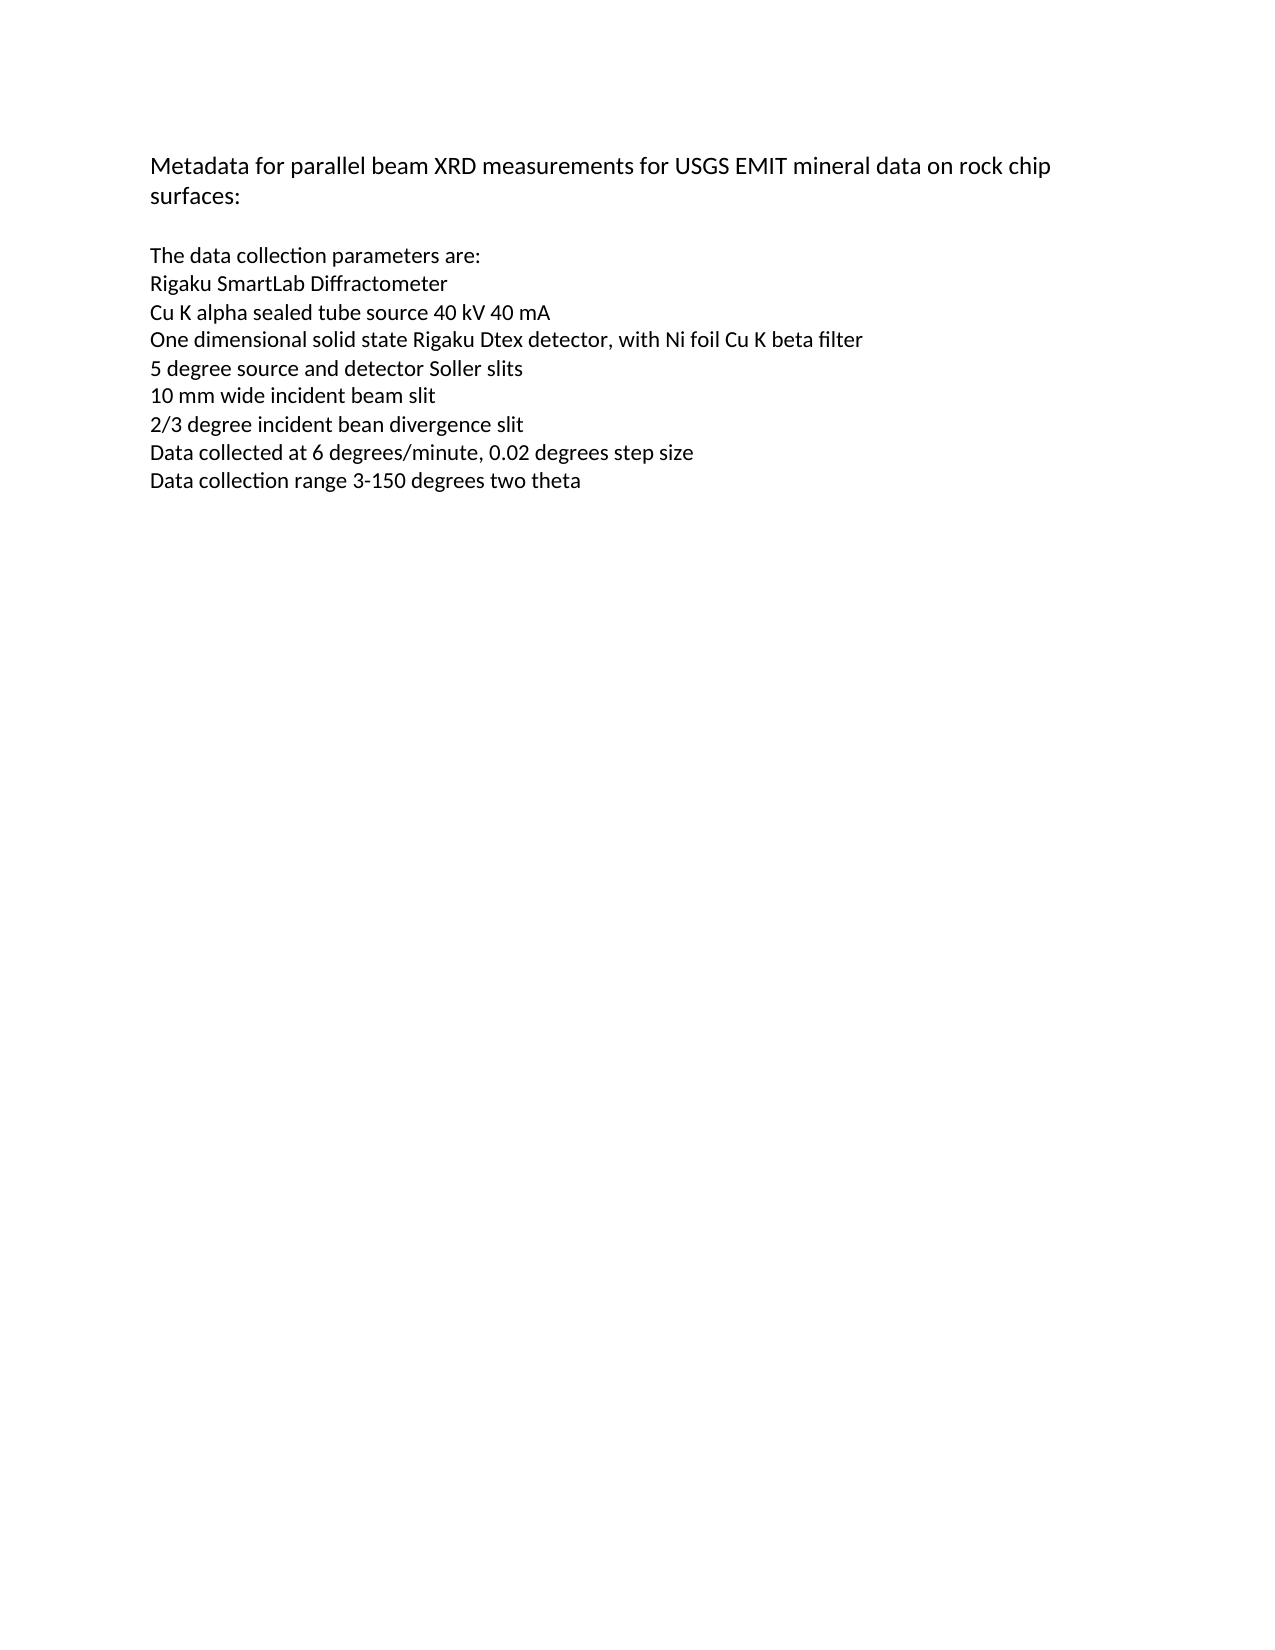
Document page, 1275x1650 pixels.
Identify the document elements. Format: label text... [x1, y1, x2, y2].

text Metadata for parallel beam XRD measurements for USGS EMIT mineral data on rock chip surfaces: [150, 150, 1125, 211]
text Rigaku SmartLab Diffractometer [150, 269, 1125, 298]
text One dimensional solid state Rigaku Dtex detector, with Ni foil Cu K beta filter [150, 326, 1125, 354]
text 10 mm wide incident beam slit [150, 382, 1125, 410]
text Cu K alpha sealed tube source 40 kV 40 mA [150, 298, 1125, 326]
text Data collection range 3-150 degrees two theta [150, 466, 1125, 494]
text 5 degree source and detector Soller slits [150, 354, 1125, 382]
text Data collected at 6 degrees/minute, 0.02 degrees step size [150, 438, 1125, 466]
text 2/3 degree incident bean divergence slit [150, 410, 1125, 438]
text The data collection parameters are: [150, 242, 1125, 269]
